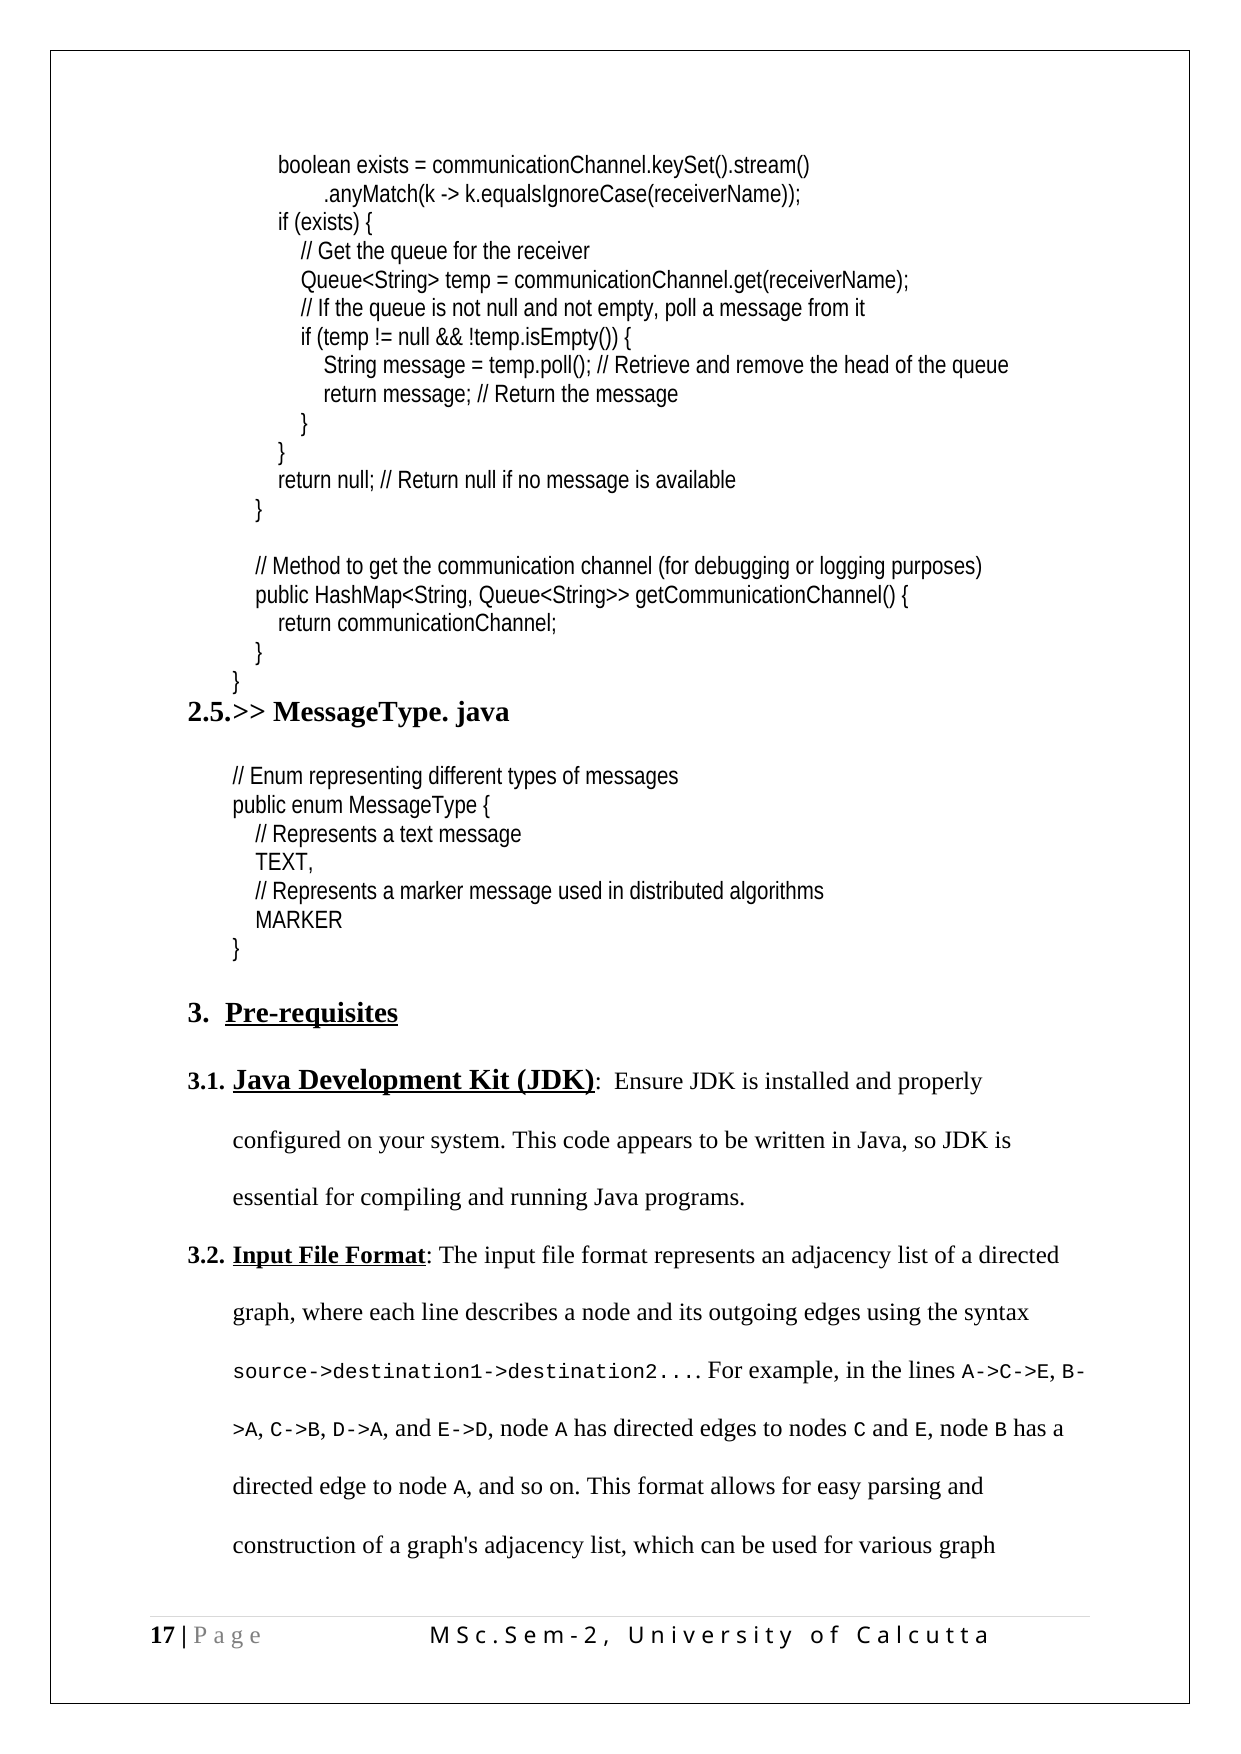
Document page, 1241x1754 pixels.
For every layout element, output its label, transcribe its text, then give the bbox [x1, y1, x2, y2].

list } [232, 408, 1090, 436]
list >> MessageType. java [187, 694, 1090, 728]
list Pre-requisites [187, 995, 1090, 1029]
list } [232, 637, 1090, 666]
list Java Development Kit (JDK): Ensure JDK is installed and properly configured on your system. This code appears to be written in Java, so JDK is essential for compiling and running Java programs. [187, 1062, 1090, 1211]
list .anyMatch(k -> k.equalsIgnoreCase(receiverName)); [232, 179, 1090, 207]
list } [232, 933, 1090, 962]
list // Represents a marker message used in distributed algorithms [232, 876, 1090, 904]
list MARKER [232, 904, 1090, 933]
list if (exists) { [232, 207, 1090, 236]
list // Enum representing different types of messages [232, 761, 1090, 790]
list // Represents a text message [232, 819, 1090, 847]
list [187, 1240, 1090, 1558]
list } [232, 436, 1090, 465]
list // Get the queue for the receiver [232, 236, 1090, 264]
list // If the queue is not null and not empty, poll a message from it [232, 293, 1090, 322]
list return message; // Return the message [232, 379, 1090, 408]
list } [232, 666, 1090, 694]
list public enum MessageType { [232, 790, 1090, 819]
list return communicationChannel; [232, 608, 1090, 637]
list boolean exists = communicationChannel.keySet().stream() [232, 150, 1090, 179]
list Queue<String> temp = communicationChannel.get(receiverName); [232, 264, 1090, 293]
list return null; // Return null if no message is available [232, 465, 1090, 494]
list TEXT, [232, 847, 1090, 876]
list } [232, 494, 1090, 522]
list if (temp != null && !temp.isEmpty()) { [232, 322, 1090, 351]
list String message = temp.poll(); // Retrieve and remove the head of the queue [232, 351, 1090, 379]
list // Method to get the communication channel (for debugging or logging purposes) [232, 551, 1090, 580]
list public HashMap<String, Queue<String>> getCommunicationChannel() { [232, 580, 1090, 608]
